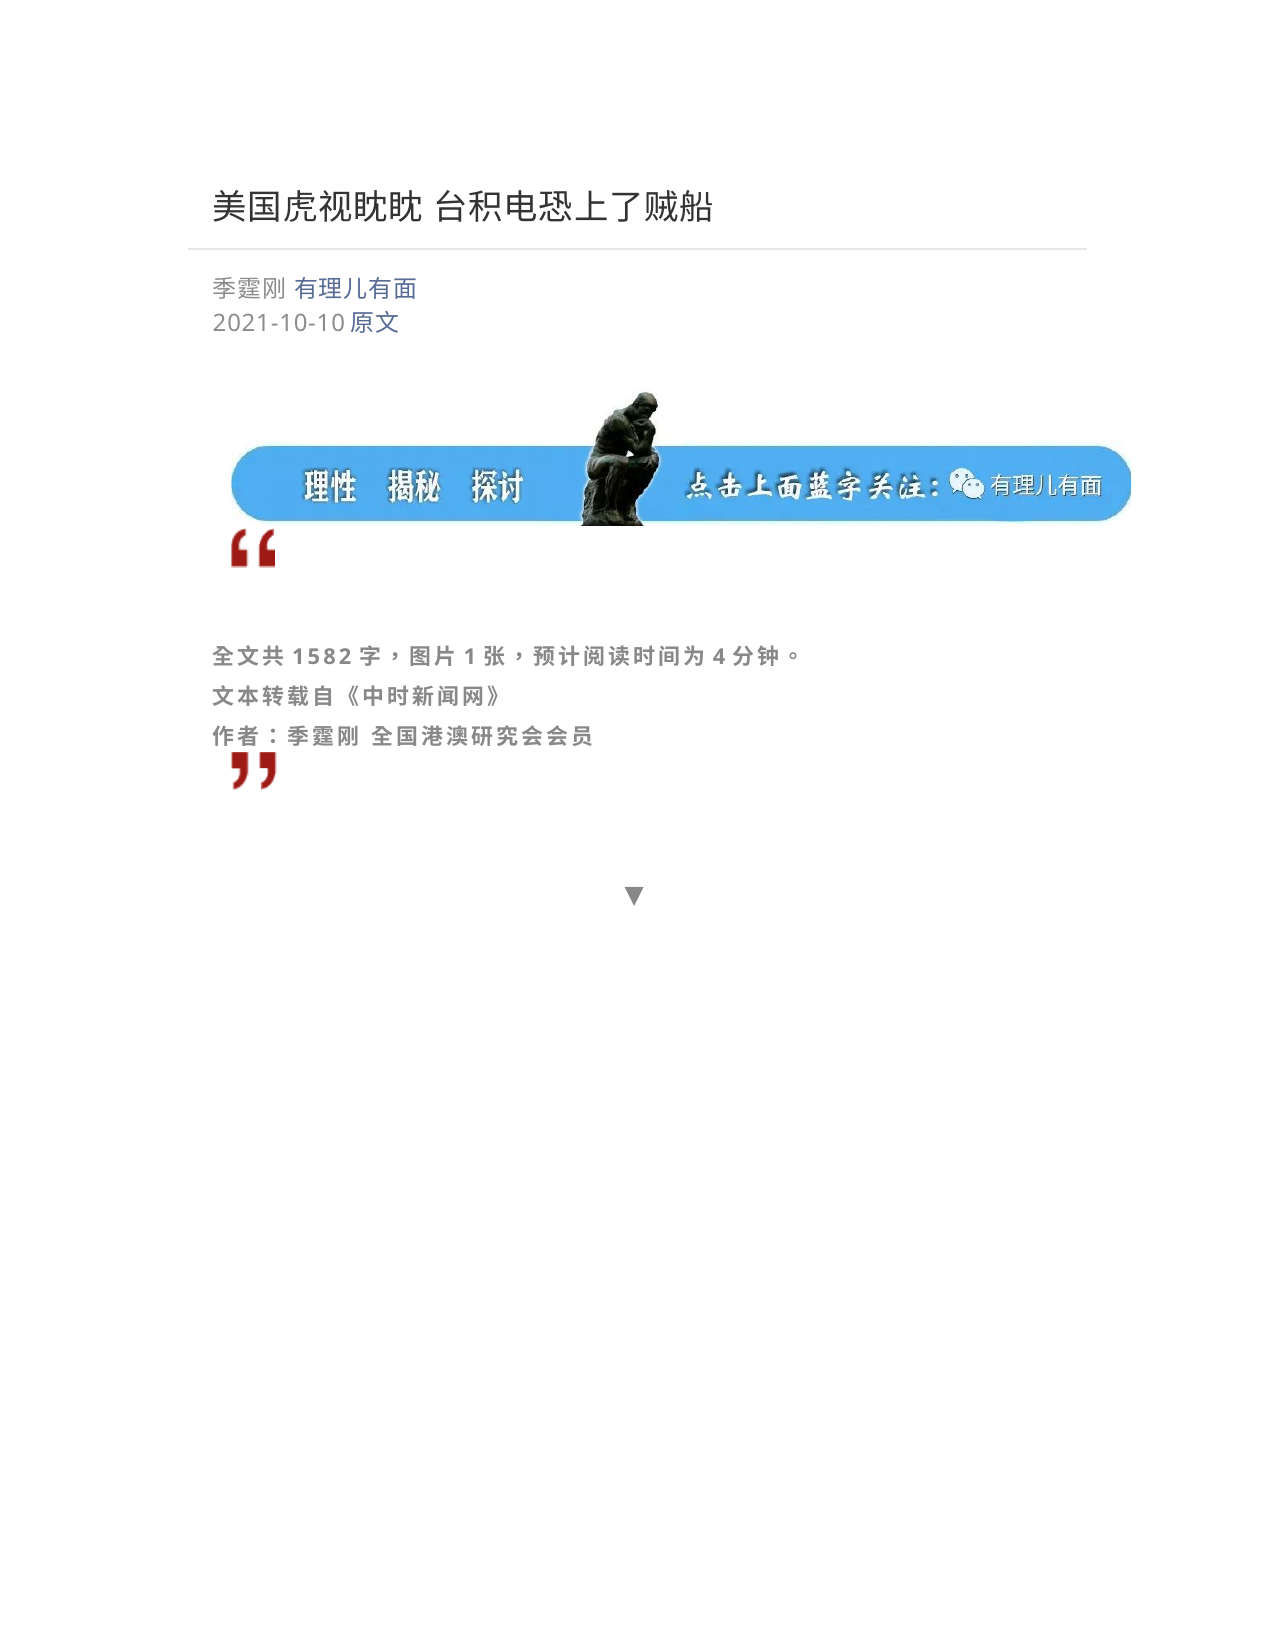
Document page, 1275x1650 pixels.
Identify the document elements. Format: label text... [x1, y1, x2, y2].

picture [231, 752, 277, 791]
text 文本转载自《中时新闻网》 [212, 671, 1062, 711]
text ▼ [212, 871, 1062, 911]
text 全文共1582字，图片1张，预计阅读时间为4分钟。 [212, 631, 1062, 671]
title 美国虎视眈眈 台积电恐上了贼船 [187, 150, 1087, 250]
picture [231, 528, 275, 568]
list 季霆刚 有理儿有面 [212, 272, 1062, 304]
text 作者：季霆刚 全国港澳研究会会员 [212, 711, 1062, 751]
text 2021-10-10原文 发表于 [212, 304, 1062, 338]
picture [231, 372, 1132, 526]
